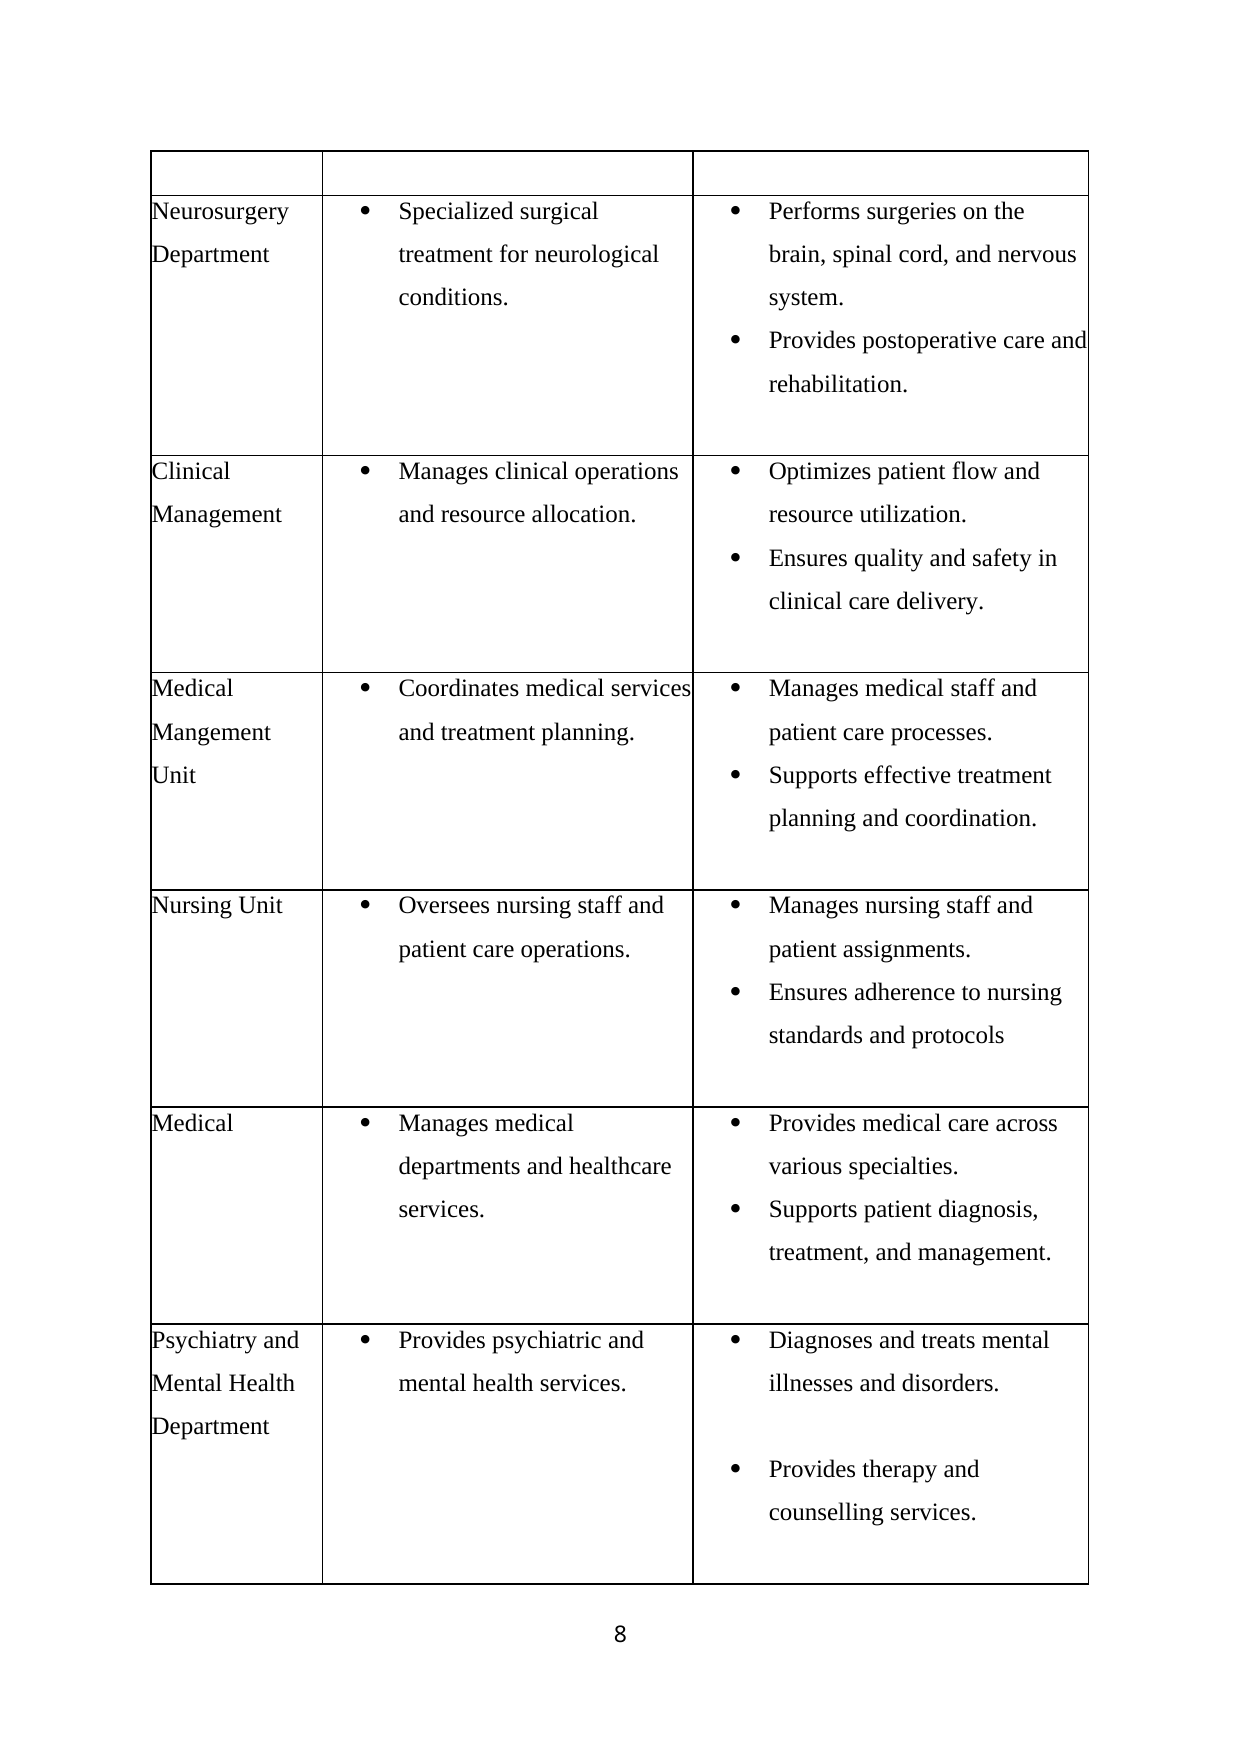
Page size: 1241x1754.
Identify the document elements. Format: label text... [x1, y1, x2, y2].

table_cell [323, 152, 692, 194]
table_cell Manages medical departments and healthcare services. [323, 1108, 692, 1323]
table_cell Neurosurgery Department [152, 196, 322, 455]
table_cell Coordinates medical services and treatment planning. [323, 673, 692, 889]
table_cell Manages clinical operations and resource allocation. [323, 456, 692, 672]
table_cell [152, 152, 322, 194]
table_cell Optimizes patient flow and resource utilization. Ensures quality and safety in clinical care delivery. [694, 456, 1088, 672]
table_cell Oversees nursing staff and patient care operations. [323, 891, 692, 1106]
table_cell Nursing Unit [152, 891, 322, 1106]
table_cell Performs surgeries on the brain, spinal cord, and nervous system. Provides postoperative care and rehabilitation. [694, 196, 1088, 455]
table_cell Provides psychiatric and mental health services. [323, 1325, 692, 1583]
table_cell Provides medical care across various specialties. Supports patient diagnosis, treatment, and management. [694, 1108, 1088, 1323]
table_cell Manages nursing staff and patient assignments. Ensures adherence to nursing standards and protocols [694, 891, 1088, 1106]
table_cell Diagnoses and treats mental illnesses and disorders. Provides therapy and counselling services. [694, 1325, 1088, 1583]
table_cell Psychiatry and Mental Health Department [152, 1325, 322, 1583]
table_cell Medical [152, 1108, 322, 1323]
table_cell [694, 152, 1088, 194]
table_cell Clinical Management [152, 456, 322, 672]
table_cell Medical Mangement Unit [152, 673, 322, 889]
table_cell Manages medical staff and patient care processes. Supports effective treatment planning and coordination. [694, 673, 1088, 889]
table_cell Specialized surgical treatment for neurological conditions. [323, 196, 692, 455]
